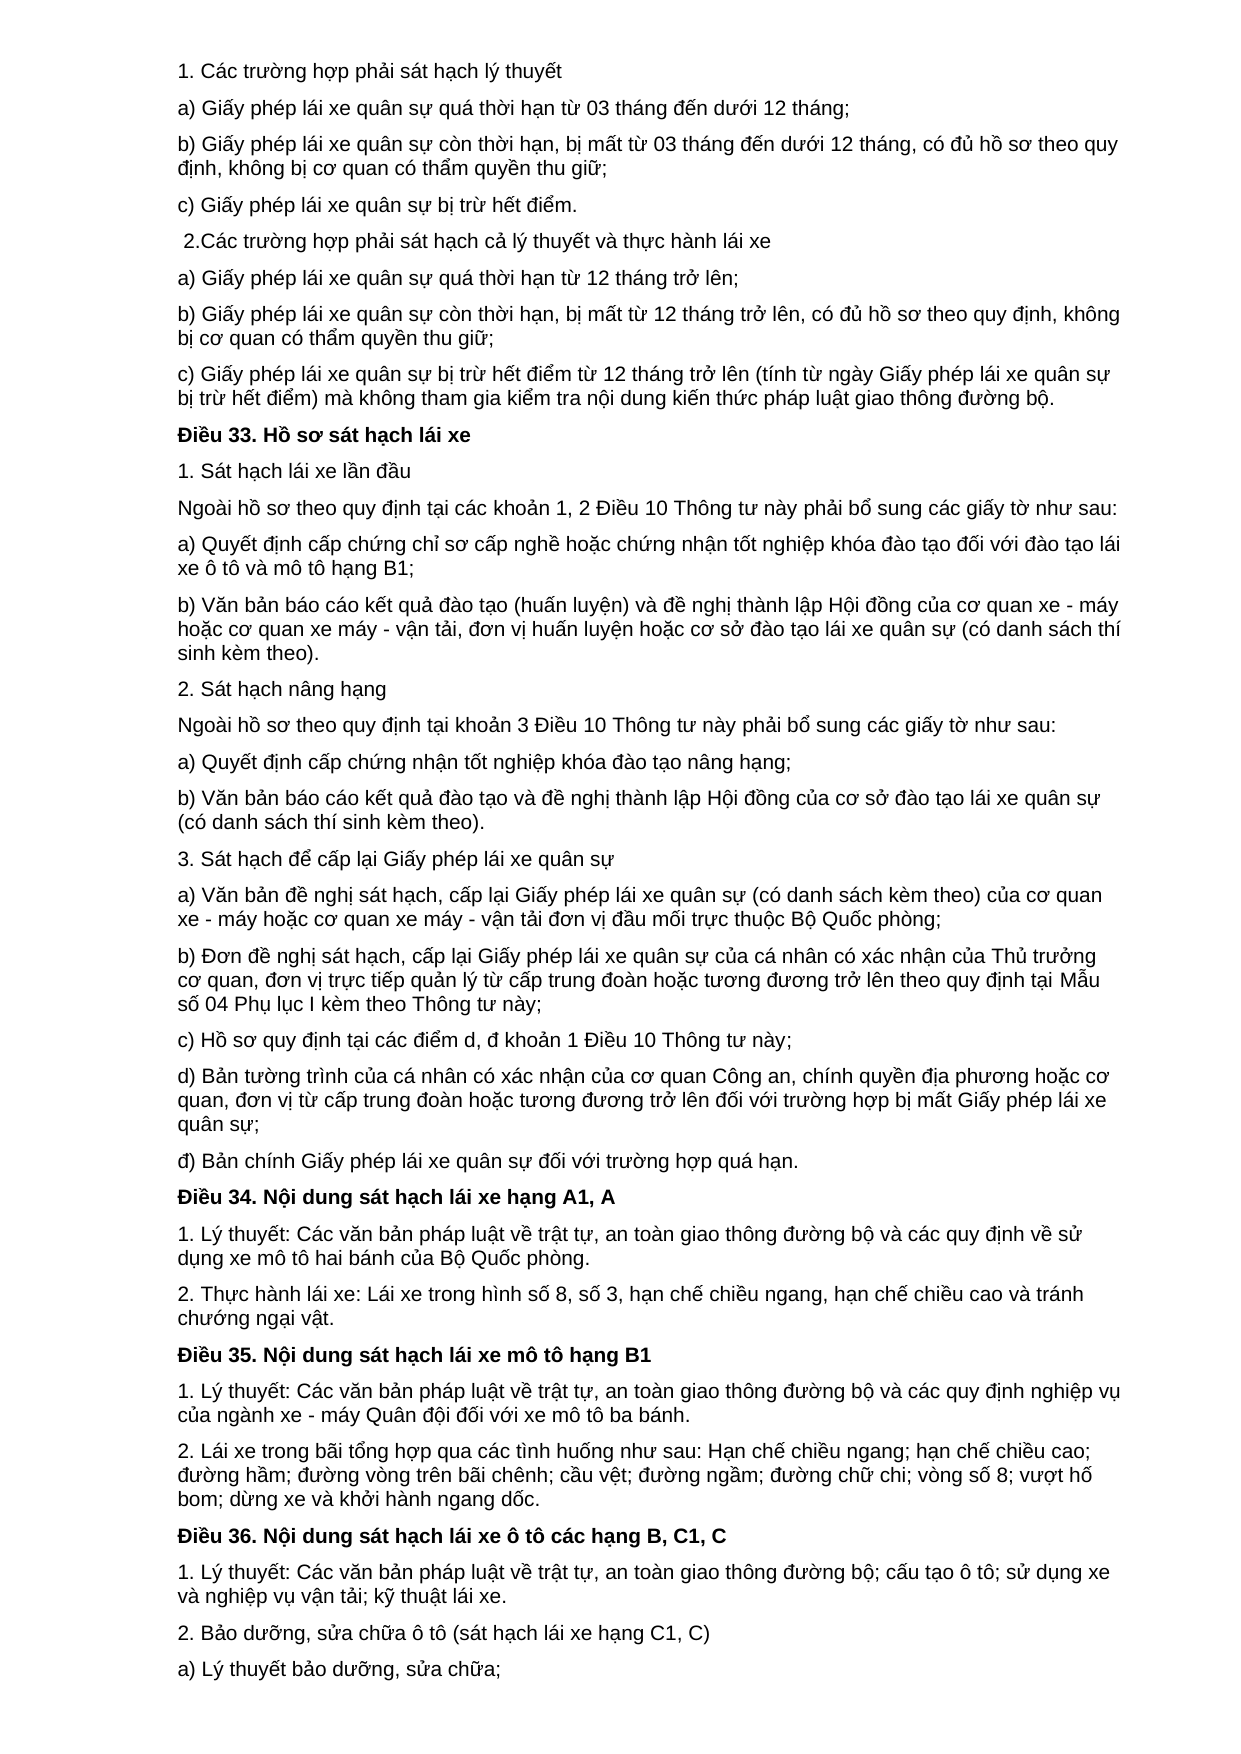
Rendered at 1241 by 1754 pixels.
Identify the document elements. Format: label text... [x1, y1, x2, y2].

text b) Văn bản báo cáo kết quả đào tạo và đề nghị thành lập Hội đồng của cơ sở đào tạo lái xe quân sự (có danh sách thí sinh kèm theo). [177, 786, 1122, 834]
text c) Giấy phép lái xe quân sự bị trừ hết điểm. [177, 192, 1122, 216]
text b) Giấy phép lái xe quân sự còn thời hạn, bị mất từ 03 tháng đến dưới 12 tháng, có đủ hồ sơ theo quy định, không bị cơ quan có thẩm quyền thu giữ; [177, 132, 1122, 180]
text d) Bản tường trình của cá nhân có xác nhận của cơ quan Công an, chính quyền địa phương hoặc cơ quan, đơn vị từ cấp trung đoàn hoặc tương đương trở lên đối với trường hợp bị mất Giấy phép lái xe quân sự; [177, 1064, 1122, 1136]
text b) Giấy phép lái xe quân sự còn thời hạn, bị mất từ 12 tháng trở lên, có đủ hồ sơ theo quy định, không bị cơ quan có thẩm quyền thu giữ; [177, 302, 1122, 350]
text a) Quyết định cấp chứng nhận tốt nghiệp khóa đào tạo nâng hạng; [177, 750, 1122, 774]
text 2. Sát hạch nâng hạng [177, 677, 1122, 701]
text 3. Sát hạch để cấp lại Giấy phép lái xe quân sự [177, 847, 1122, 871]
text 1. Các trường hợp phải sát hạch lý thuyết [177, 59, 1122, 83]
text 2. Lái xe trong bãi tổng hợp qua các tình huống như sau: Hạn chế chiều ngang; hạn chế chiều cao; đường hầm; đường vòng trên bãi chênh; cầu vệt; đường ngầm; đường chữ chi; vòng số 8; vượt hố bom; dừng xe và khởi hành ngang dốc. [177, 1439, 1122, 1511]
text Ngoài hồ sơ theo quy định tại khoản 3 Điều 10 Thông tư này phải bổ sung các giấy tờ như sau: [177, 713, 1122, 737]
text a) Quyết định cấp chứng chỉ sơ cấp nghề hoặc chứng nhận tốt nghiệp khóa đào tạo đối với đào tạo lái xe ô tô và mô tô hạng B1; [177, 532, 1122, 580]
text 2. Thực hành lái xe: Lái xe trong hình số 8, số 3, hạn chế chiều ngang, hạn chế chiều cao và tránh chướng ngại vật. [177, 1282, 1122, 1330]
text Điều 34. Nội dung sát hạch lái xe hạng A1, A [177, 1185, 1122, 1209]
text 1. Lý thuyết: Các văn bản pháp luật về trật tự, an toàn giao thông đường bộ và các quy định về sử dụng xe mô tô hai bánh của Bộ Quốc phòng. [177, 1222, 1122, 1269]
text c) Hồ sơ quy định tại các điểm d, đ khoản 1 Điều 10 Thông tư này; [177, 1028, 1122, 1052]
text Điều 35. Nội dung sát hạch lái xe mô tô hạng B1 [177, 1342, 1122, 1366]
text 2. Bảo dưỡng, sửa chữa ô tô (sát hạch lái xe hạng C1, C) [177, 1621, 1122, 1644]
text Điều 33. Hồ sơ sát hạch lái xe [177, 423, 1122, 447]
text Ngoài hồ sơ theo quy định tại các khoản 1, 2 Điều 10 Thông tư này phải bổ sung các giấy tờ như sau: [177, 496, 1122, 519]
text Điều 36. Nội dung sát hạch lái xe ô tô các hạng B, C1, C [177, 1524, 1122, 1548]
text 2.Các trường hợp phải sát hạch cả lý thuyết và thực hành lái xe [177, 229, 1122, 253]
text đ) Bản chính Giấy phép lái xe quân sự đối với trường hợp quá hạn. [177, 1149, 1122, 1173]
text 1. Lý thuyết: Các văn bản pháp luật về trật tự, an toàn giao thông đường bộ; cấu tạo ô tô; sử dụng xe và nghiệp vụ vận tải; kỹ thuật lái xe. [177, 1560, 1122, 1608]
text c) Giấy phép lái xe quân sự bị trừ hết điểm từ 12 tháng trở lên (tính từ ngày Giấy phép lái xe quân sự bị trừ hết điểm) mà không tham gia kiểm tra nội dung kiến thức pháp luật giao thông đường bộ. [177, 362, 1122, 410]
text b) Văn bản báo cáo kết quả đào tạo (huấn luyện) và đề nghị thành lập Hội đồng của cơ quan xe - máy hoặc cơ quan xe máy - vận tải, đơn vị huấn luyện hoặc cơ sở đào tạo lái xe quân sự (có danh sách thí sinh kèm theo). [177, 592, 1122, 664]
text a) Giấy phép lái xe quân sự quá thời hạn từ 12 tháng trở lên; [177, 265, 1122, 289]
text 1. Lý thuyết: Các văn bản pháp luật về trật tự, an toàn giao thông đường bộ và các quy định nghiệp vụ của ngành xe - máy Quân đội đối với xe mô tô ba bánh. [177, 1379, 1122, 1427]
text 1. Sát hạch lái xe lần đầu [177, 459, 1122, 483]
text a) Lý thuyết bảo dưỡng, sửa chữa; [177, 1657, 1122, 1681]
text a) Giấy phép lái xe quân sự quá thời hạn từ 03 tháng đến dưới 12 tháng; [177, 96, 1122, 119]
text a) Văn bản đề nghị sát hạch, cấp lại Giấy phép lái xe quân sự (có danh sách kèm theo) của cơ quan xe - máy hoặc cơ quan xe máy - vận tải đơn vị đầu mối trực thuộc Bộ Quốc phòng; [177, 883, 1122, 931]
text b) Đơn đề nghị sát hạch, cấp lại Giấy phép lái xe quân sự của cá nhân có xác nhận của Thủ trưởng cơ quan, đơn vị trực tiếp quản lý từ cấp trung đoàn hoặc tương đương trở lên theo quy định tại Mẫu số 04 Phụ lục I kèm theo Thông tư này; [177, 943, 1122, 1015]
